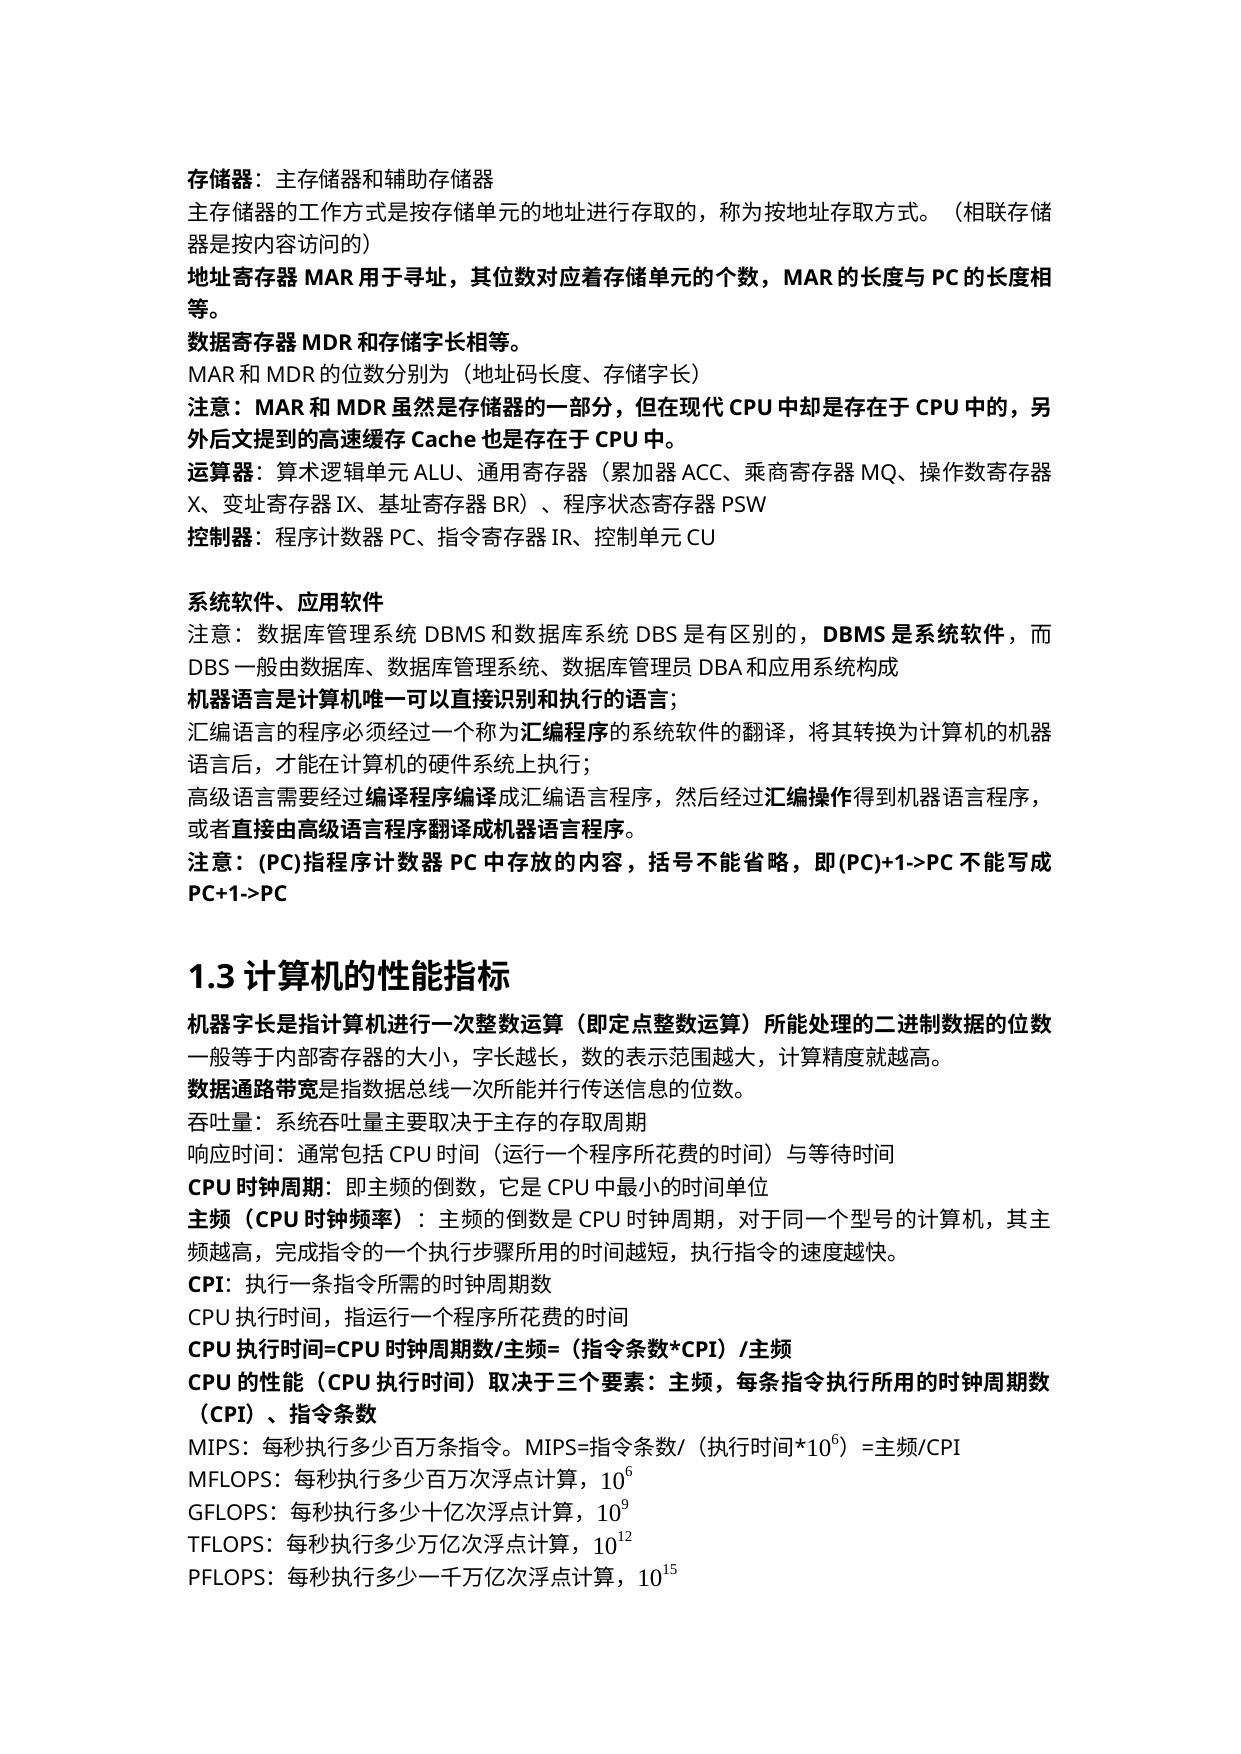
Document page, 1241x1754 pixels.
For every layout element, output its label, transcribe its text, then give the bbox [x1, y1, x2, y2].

text 机器字长是指计算机进行一次整数运算（即定点整数运算）所能处理的二进制数据的位数，一般等于内部寄存器的大小，字长越长，数的表示范围越大，计算精度就越高。 [187, 1007, 1053, 1072]
text 系统软件、应用软件 注意：数据库管理系统DBMS和数据库系统DBS是有区别的，DBMS是系统软件，而DBS一般由数据库、数据库管理系统、数据库管理员DBA和应用系统构成 [187, 584, 1053, 682]
text CPU执行时间=CPU时钟周期数/主频=（指令条数*CPI）/主频 CPU的性能（CPU执行时间）取决于三个要素：主频，每条指令执行所用的时钟周期数（CPI）、指令条数 [187, 1332, 1053, 1429]
text 注意：(PC)指程序计数器PC中存放的内容，括号不能省略，即(PC)+1->PC不能写成PC+1->PC [187, 844, 1053, 909]
text 吞吐量：系统吞吐量主要取决于主存的存取周期 响应时间：通常包括CPU时间（运行一个程序所花费的时间）与等待时间 CPU时钟周期：即主频的倒数，它是CPU中最小的时间单位 主频（CPU时钟频率）：主频的倒数是CPU时钟周期，对于同一个型号的计算机，其主频越高，完成指令的一个执行步骤所用的时间越短，执行指令的速度越快。 CPI：执行一条指令所需的时钟周期数 CPU执行时间，指运行一个程序所花费的时间 [187, 1104, 1053, 1332]
text 数据通路带宽是指数据总线一次所能并行传送信息的位数。 [187, 1072, 1053, 1104]
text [187, 162, 1053, 552]
text PFLOPS：每秒执行多少一千万亿次浮点计算， [187, 1559, 1053, 1592]
text 机器语言是计算机唯一可以直接识别和执行的语言； 汇编语言的程序必须经过一个称为汇编程序的系统软件的翻译，将其转换为计算机的机器语言后，才能在计算机的硬件系统上执行； 高级语言需要经过编译程序编译成汇编语言程序，然后经过汇编操作得到机器语言程序，或者直接由高级语言程序翻译成机器语言程序。 [187, 682, 1053, 844]
text MIPS：每秒执行多少百万条指令。MIPS=指令条数/（执行时间*）=主频/CPI MFLOPS：每秒执行多少百万次浮点计算， GFLOPS：每秒执行多少十亿次浮点计算， TFLOPS：每秒执行多少万亿次浮点计算， [187, 1429, 1053, 1559]
text 1.3 计算机的性能指标 [187, 942, 1053, 1007]
